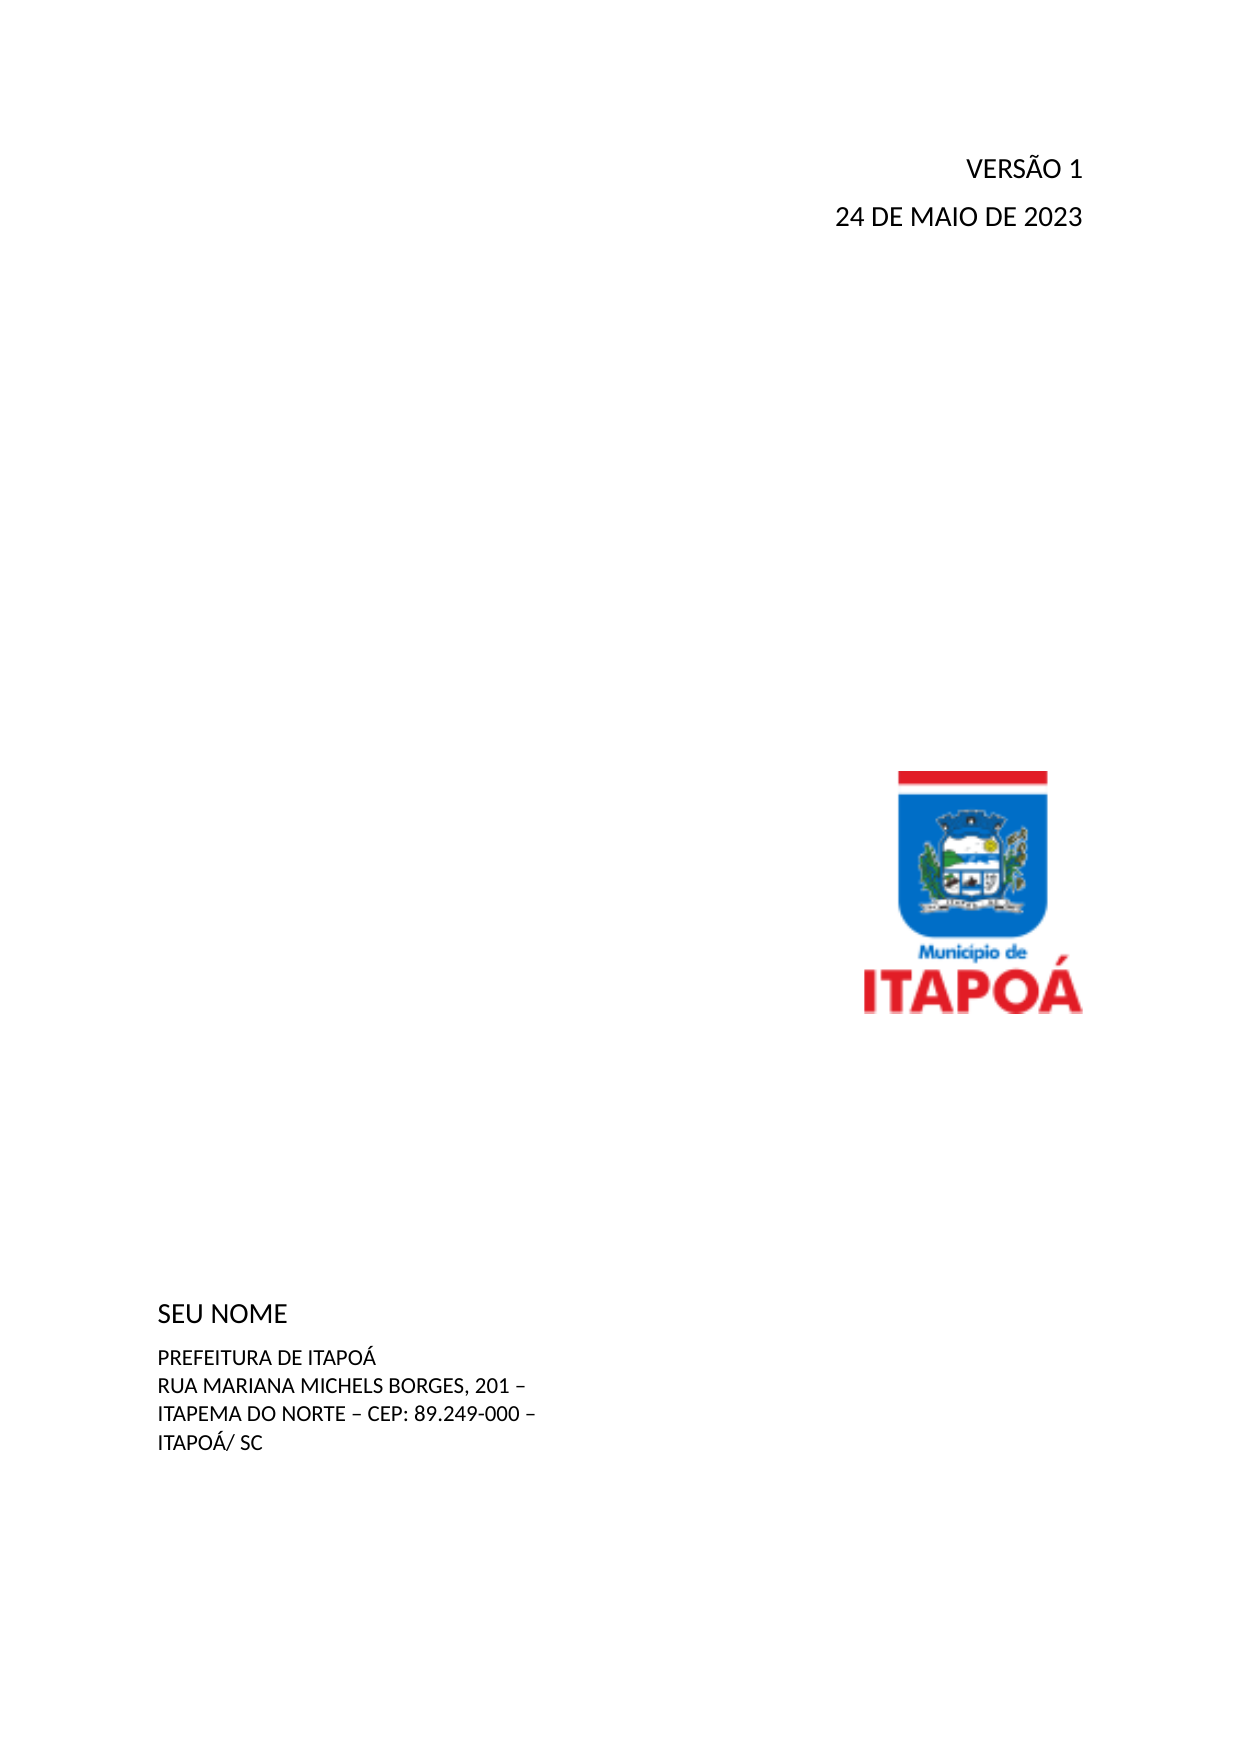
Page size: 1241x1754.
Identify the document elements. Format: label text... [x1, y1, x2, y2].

subtitle 24 DE MAIO DE 2023 [157, 198, 1083, 234]
subtitle 1 [157, 150, 1083, 186]
picture [864, 771, 1083, 1014]
